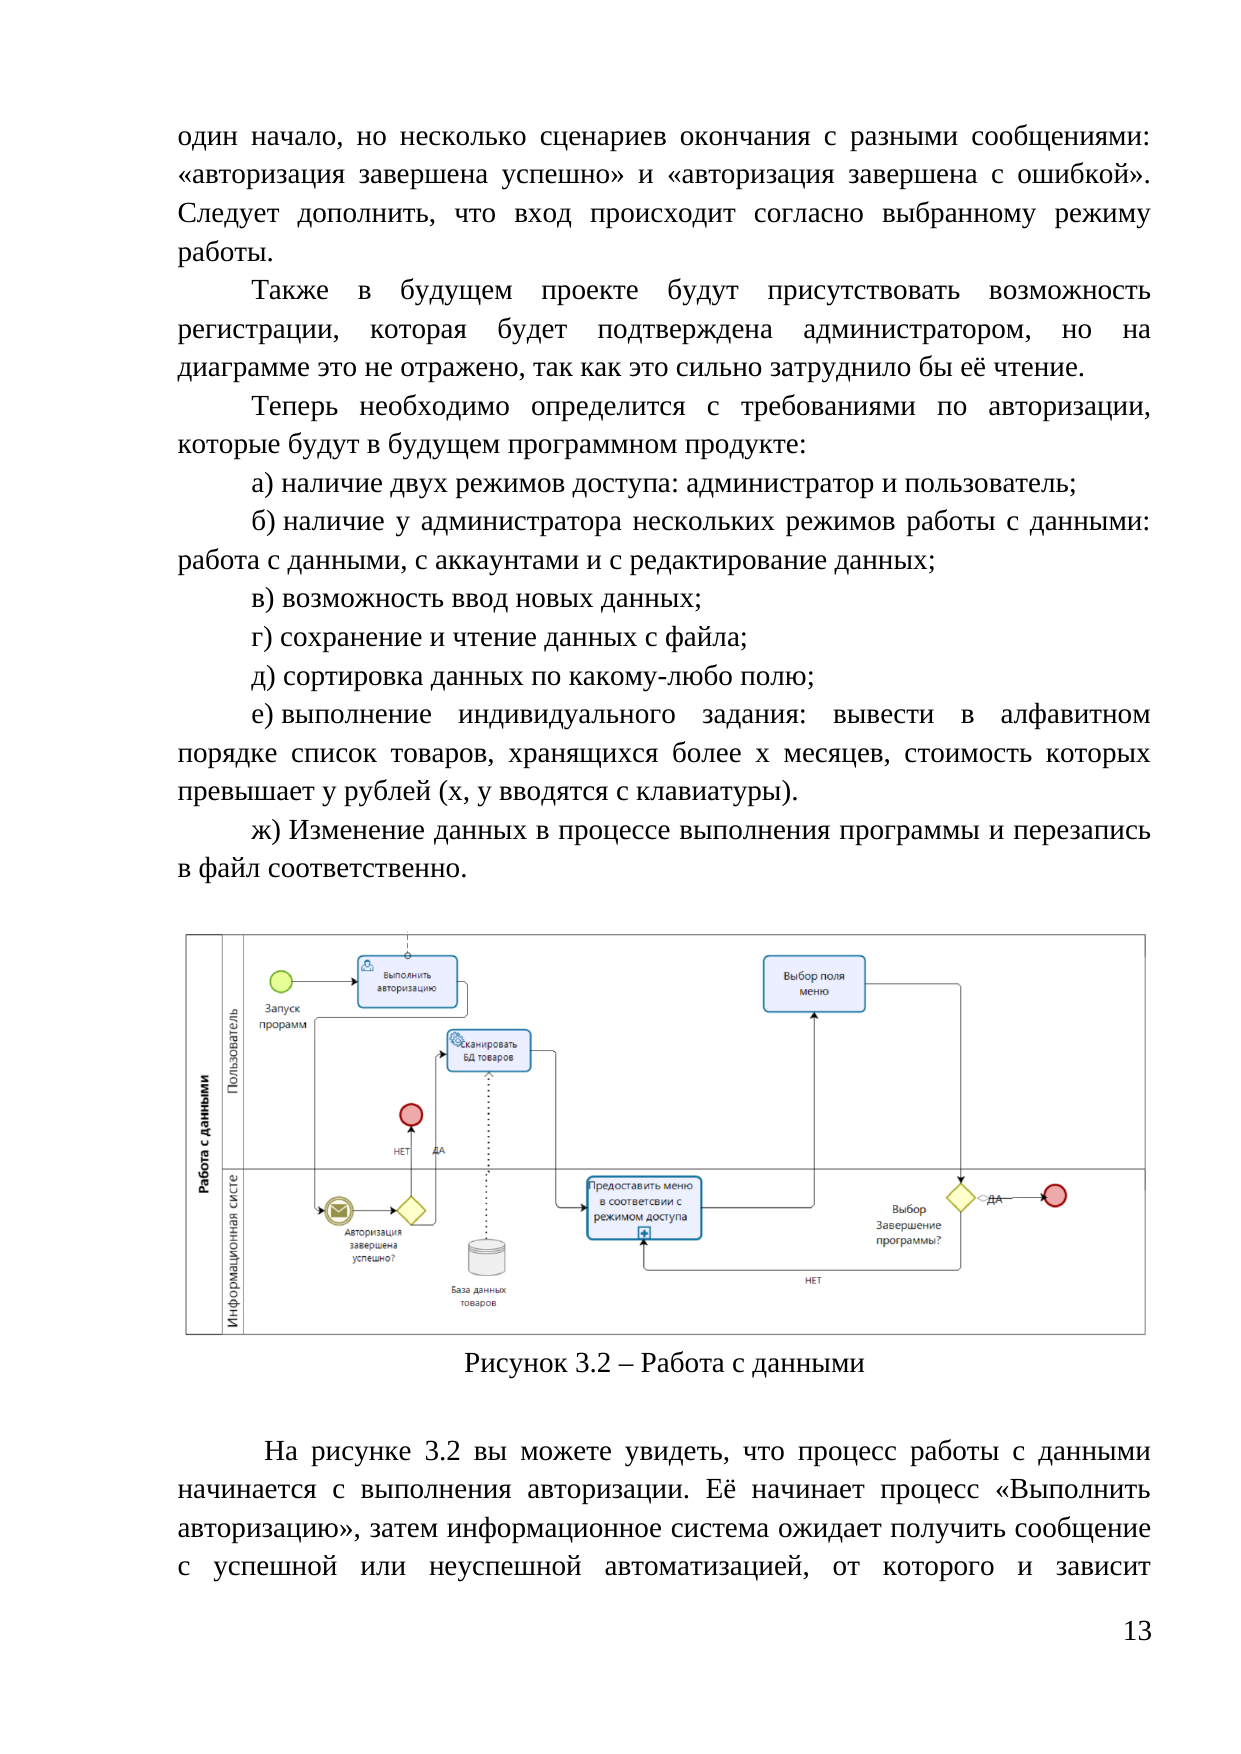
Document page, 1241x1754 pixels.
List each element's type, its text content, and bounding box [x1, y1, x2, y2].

list выполнение индивидуального задания: вывести в алфавитном порядке список товаров, хранящихся более x месяцев, стоимость которых превышает y рублей (x, y вводятся с клавиатуры). [177, 696, 1152, 807]
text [177, 118, 1152, 267]
list наличие двух режимов доступа: администратор и пользователь; [177, 465, 1152, 498]
text Теперь необходимо определится с требованиями по авторизации, которые будут в будущем программном продукте: [177, 388, 1152, 460]
list возможность ввод новых данных; [177, 581, 1152, 614]
text Также в будущем проекте будут присутствовать возможность регистрации, которая будет подтверждена администратором, но на диаграмме это не отражено, так как это сильно затруднило бы её чтение. [177, 272, 1152, 383]
picture [177, 927, 1152, 1340]
list сохранение и чтение данных с файла; [177, 619, 1152, 653]
text Рисунок 3.2 – Работа с данными [177, 1345, 1152, 1378]
list Изменение данных в процессе выполнения программы и перезапись в файл соответственно. [177, 812, 1152, 884]
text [177, 1433, 1152, 1582]
list наличие у администратора нескольких режимов работы с данными: работа с данными, с аккаунтами и с редактирование данных; [177, 503, 1152, 576]
list сортировка данных по какому-любо полю; [177, 658, 1152, 691]
